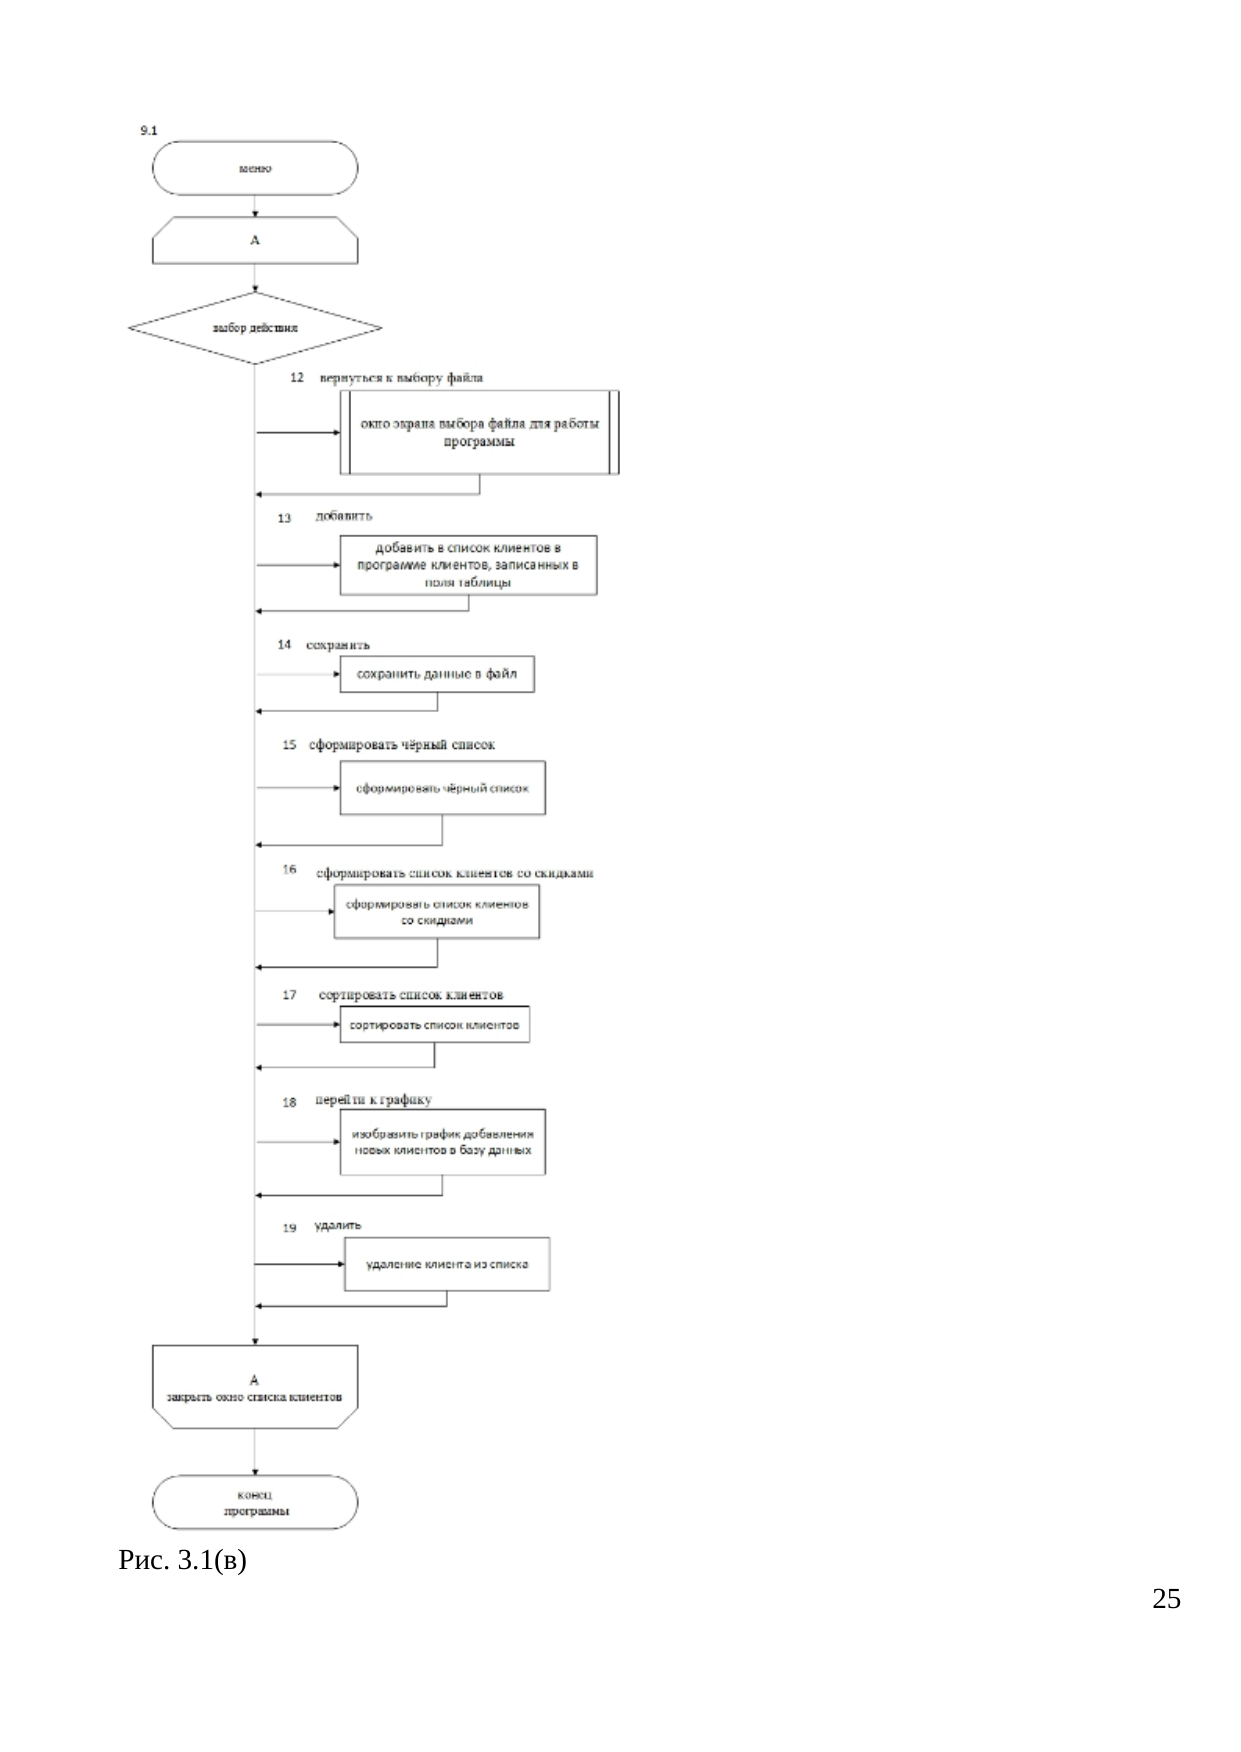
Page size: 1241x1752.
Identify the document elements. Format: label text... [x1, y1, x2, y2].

text Рис. 3.1(в) [118, 1542, 1181, 1575]
